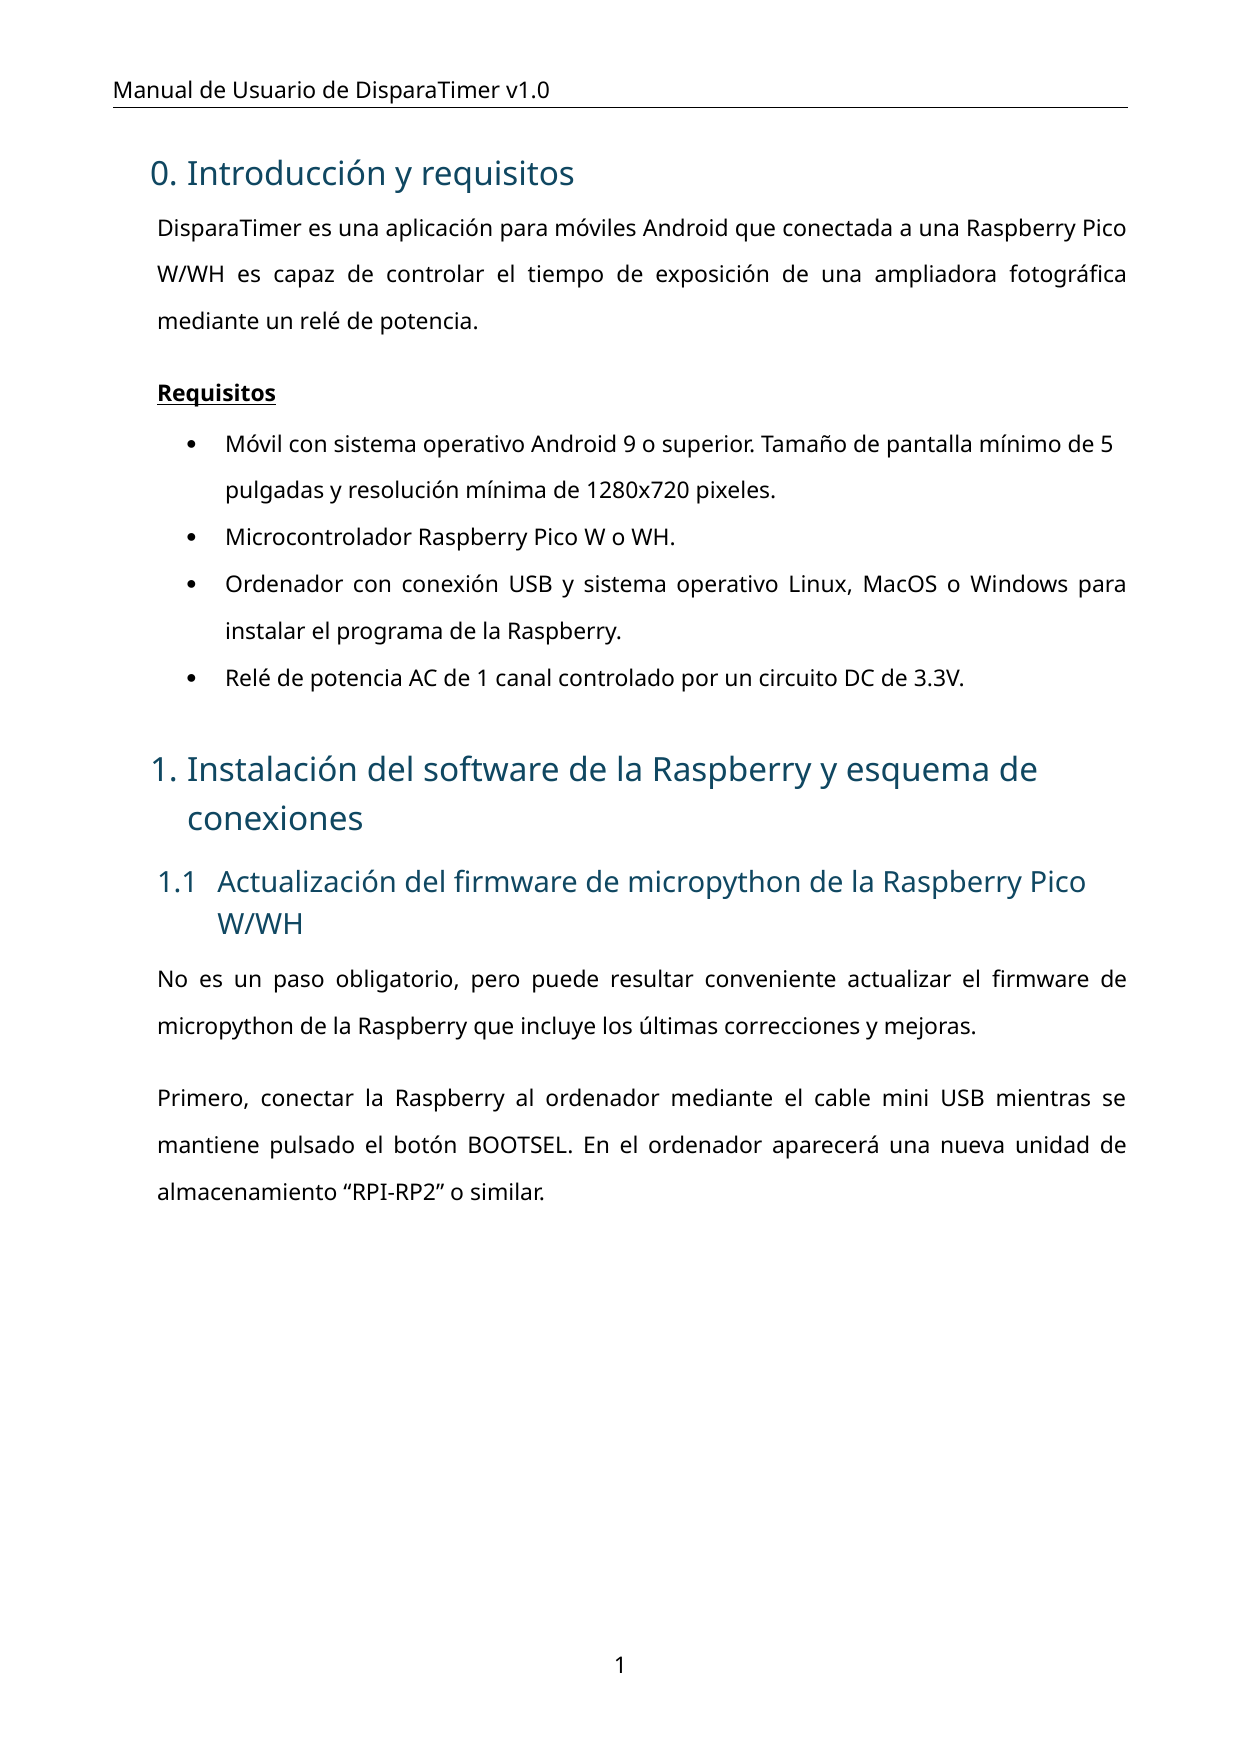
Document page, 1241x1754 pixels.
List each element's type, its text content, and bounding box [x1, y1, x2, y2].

text Requisitos [157, 377, 1128, 408]
text DisparaTimer es una aplicación para móviles Android que conectada a una Raspberry Pico W/WH es capaz de controlar el tiempo de exposición de una ampliadora fotográfica mediante un relé de potencia. [157, 211, 1128, 336]
list Ordenador con conexión USB y sistema operativo Linux, MacOS o Windows para instalar el programa de la Raspberry. [187, 568, 1128, 646]
subtitle Instalación del software de la Raspberry y esquema de conexiones [150, 746, 1128, 841]
list Relé de potencia AC de 1 canal controlado por un circuito DC de 3.3V. [187, 662, 1128, 693]
list Móvil con sistema operativo Android 9 o superior. Tamaño de pantalla mínimo de 5 pulgadas y resolución mínima de 1280x720 pixeles. [187, 427, 1128, 506]
text No es un paso obligatorio, pero puede resultar conveniente actualizar el firmware de micropython de la Raspberry que incluye los últimas correcciones y mejoras. [157, 963, 1128, 1041]
subtitle Actualización del firmware de micropython de la Raspberry Pico W/WH [157, 861, 1128, 943]
text Primero, conectar la Raspberry al ordenador mediante el cable mini USB mientras se mantiene pulsado el botón BOOTSEL. En el ordenador aparecerá una nueva unidad de almacenamiento “RPI-RP2” o similar. [157, 1082, 1128, 1207]
subtitle Introducción y requisitos [150, 150, 1128, 195]
list Microcontrolador Raspberry Pico W o WH. [187, 521, 1128, 552]
